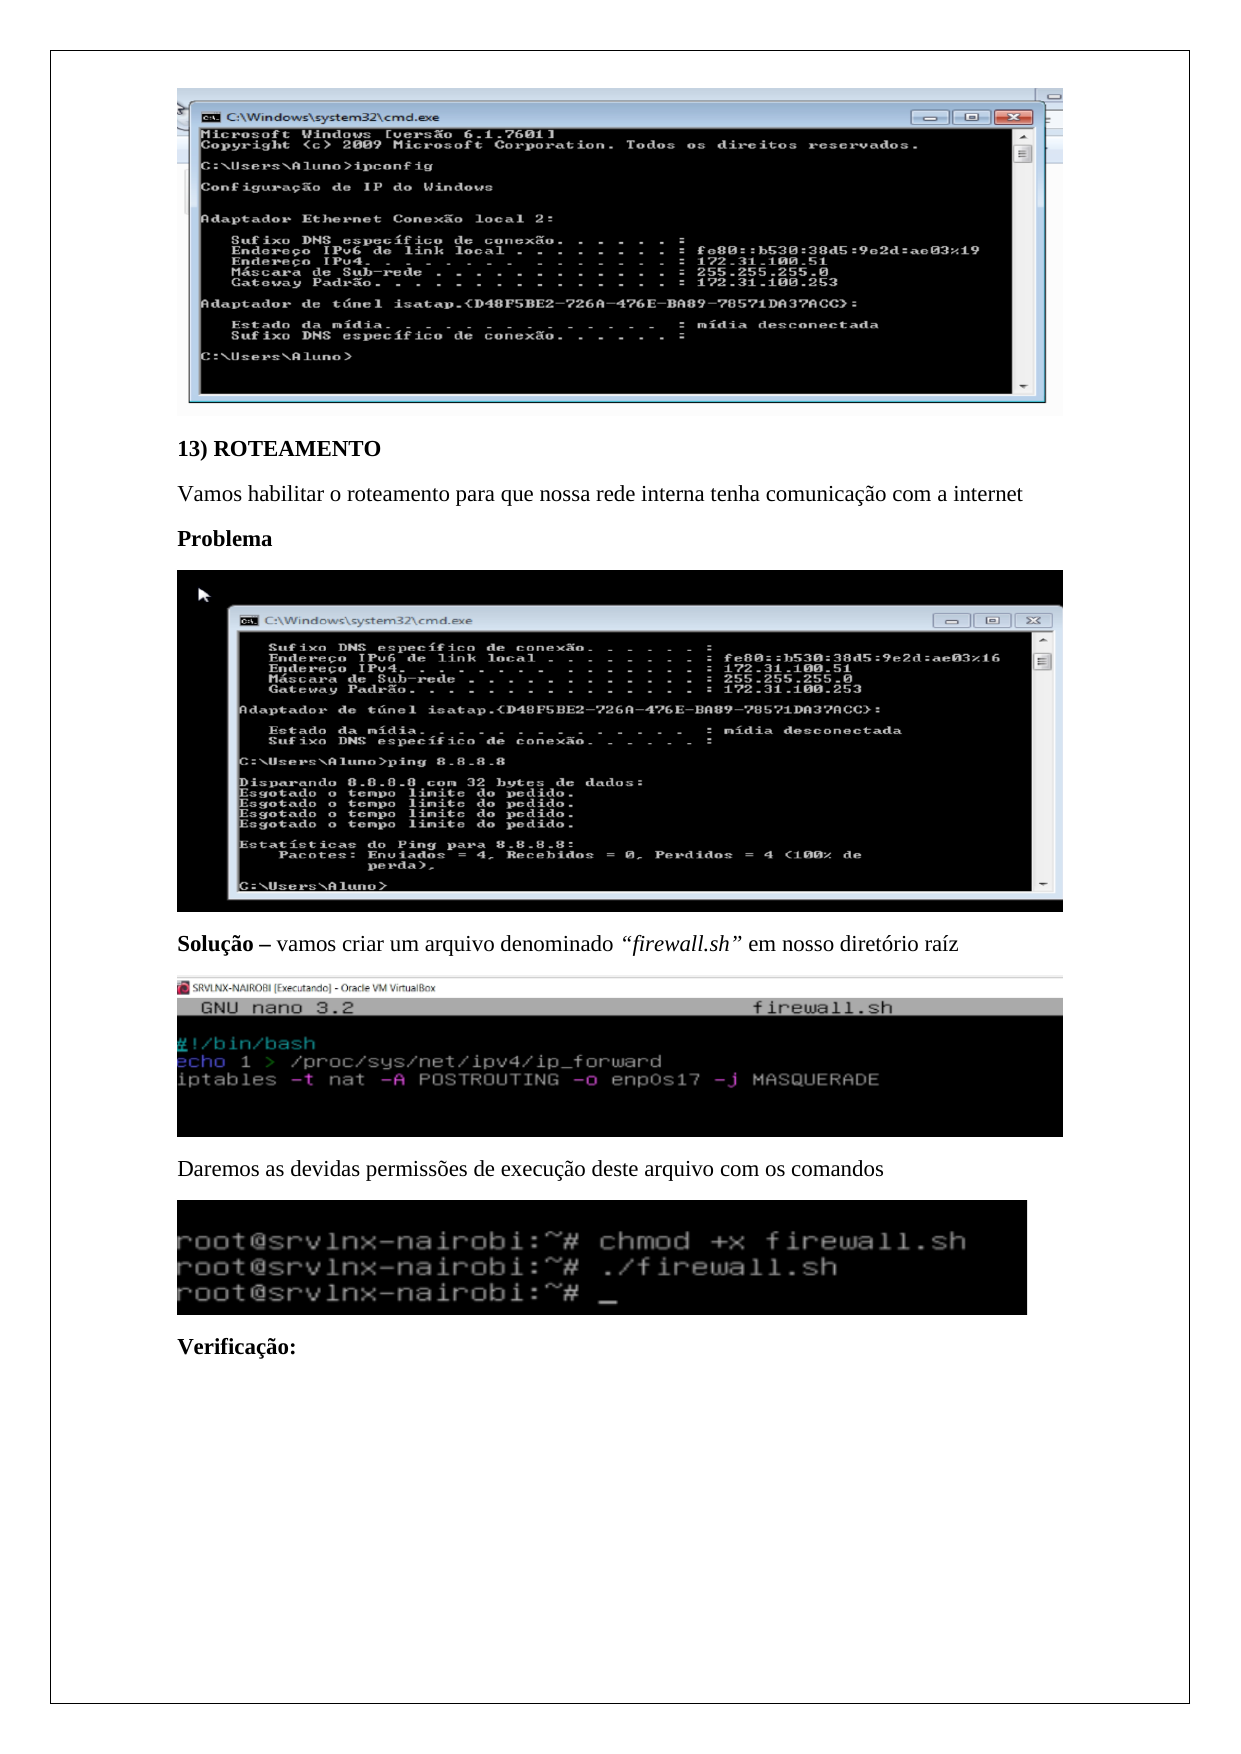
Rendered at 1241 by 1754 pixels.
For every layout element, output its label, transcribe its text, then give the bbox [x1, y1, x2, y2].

picture [177, 570, 1063, 912]
text 13) ROTEAMENTO [177, 434, 1063, 461]
text Solução – vamos criar um arquivo denominado “firewall.sh” em nosso diretório raíz [177, 930, 1063, 957]
text Verificação: [177, 1333, 1063, 1360]
text Vamos habilitar o roteamento para que nossa rede interna tenha comunicação com a internet [177, 480, 1063, 506]
text Daremos as devidas permissões de execução deste arquivo com os comandos [177, 1155, 1063, 1182]
picture [177, 88, 1063, 416]
text Problema [177, 525, 1063, 551]
picture [177, 975, 1063, 1137]
picture [177, 1200, 1028, 1315]
